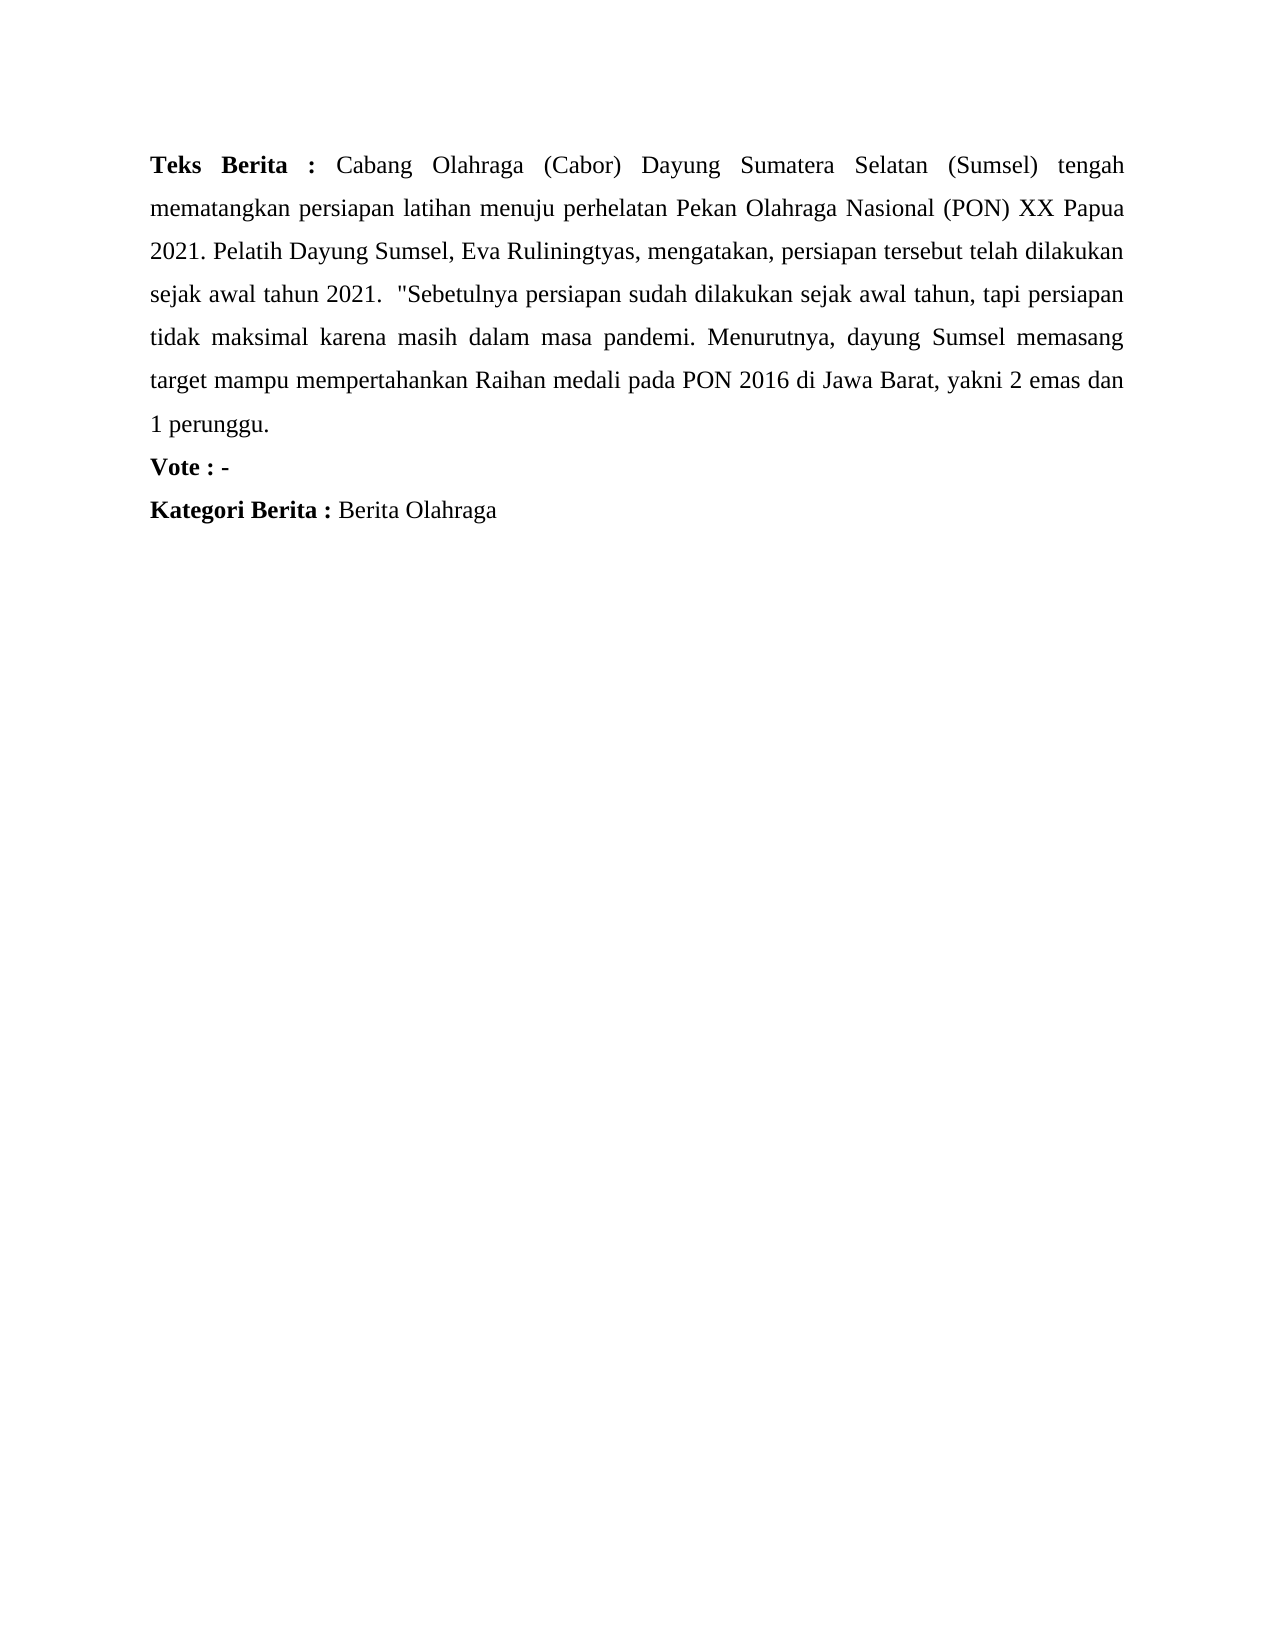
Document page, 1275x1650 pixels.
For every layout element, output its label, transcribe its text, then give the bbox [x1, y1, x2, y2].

text Teks Berita : Cabang Olahraga (Cabor) Dayung Sumatera Selatan (Sumsel) tengah mematangkan persiapan latihan menuju perhelatan Pekan Olahraga Nasional (PON) XX Papua 2021. Pelatih Dayung Sumsel, Eva Ruliningtyas, mengatakan, persiapan tersebut telah dilakukan sejak awal tahun 2021. "Sebetulnya persiapan sudah dilakukan sejak awal tahun, tapi persiapan tidak maksimal karena masih dalam masa pandemi. Menurutnya, dayung Sumsel memasang target mampu mempertahankan Raihan medali pada PON 2016 di Jawa Barat, yakni 2 emas dan 1 perunggu. [150, 150, 1125, 437]
text Kategori Berita : Berita Olahraga [150, 495, 1125, 524]
text Vote : - [150, 452, 1125, 481]
